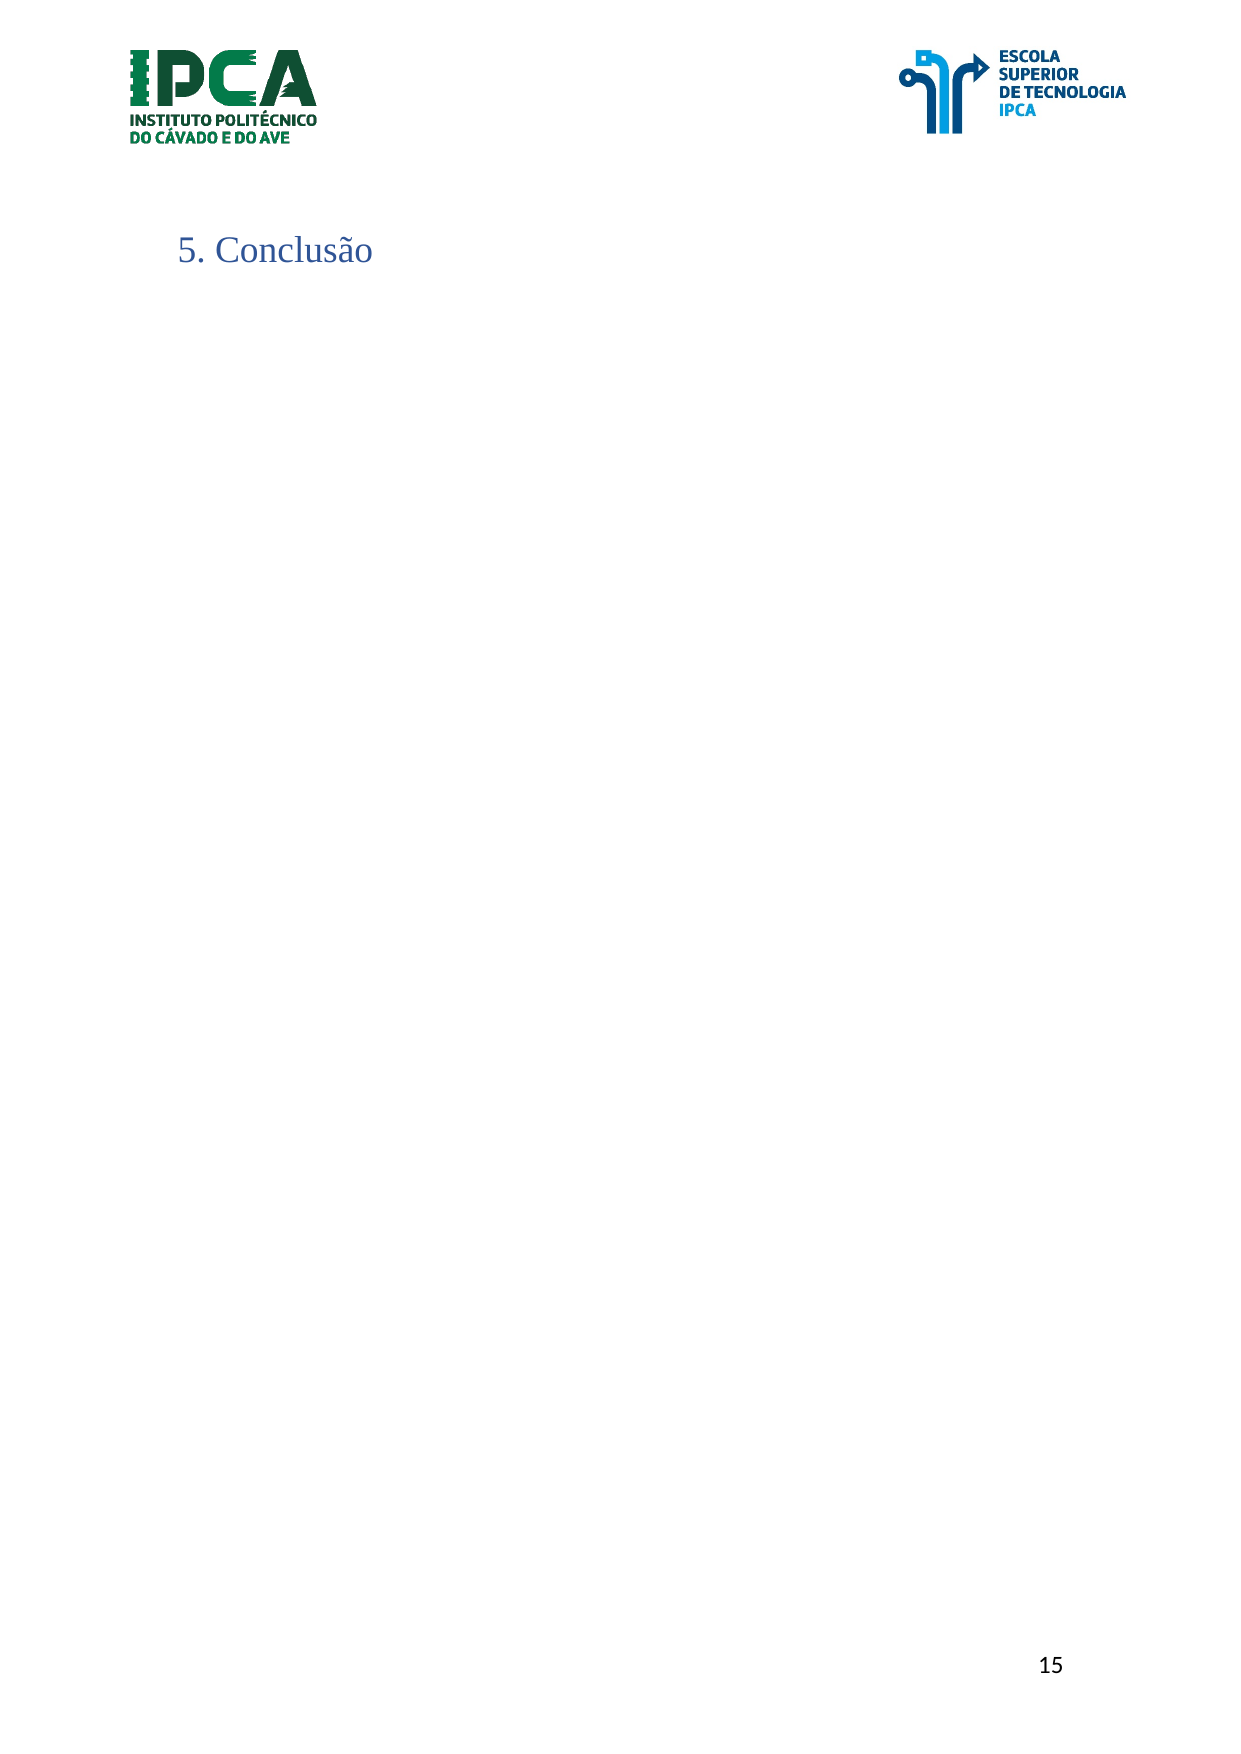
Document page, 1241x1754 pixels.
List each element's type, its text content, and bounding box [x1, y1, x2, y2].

picture [126, 46, 318, 144]
picture [896, 46, 1132, 138]
subtitle Conclusão [177, 227, 1063, 270]
